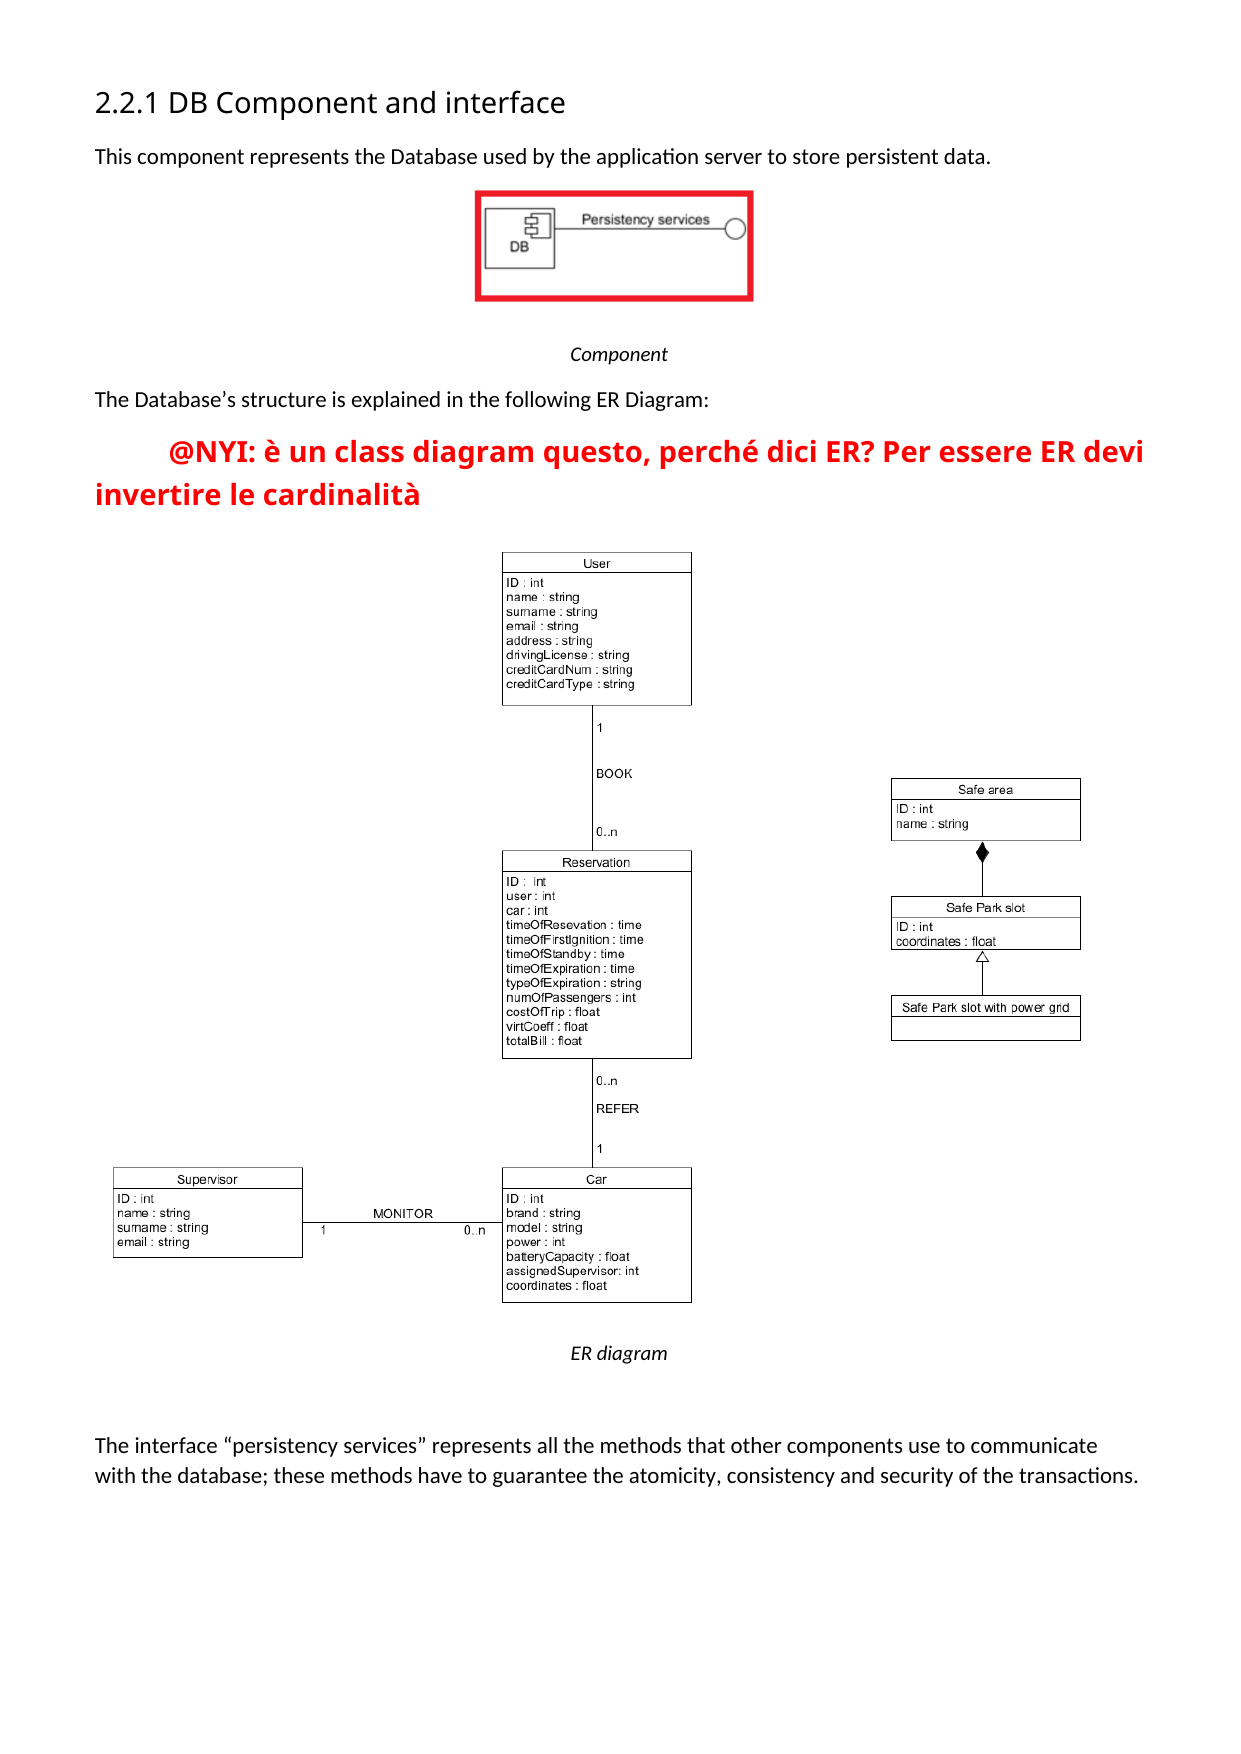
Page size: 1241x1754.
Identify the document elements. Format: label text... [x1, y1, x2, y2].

text Component [94, 341, 1146, 366]
picture [465, 189, 775, 322]
picture [94, 534, 1099, 1321]
text The interface “persistency services” represents all the methods that other components use to communicate with the database; these methods have to guarantee the atomicity, consistency and security of the transactions. [94, 1431, 1146, 1489]
text @NYI: è un class diagram questo, perché dici ER? Per essere ER devi invertire le cardinalità [94, 432, 1146, 514]
text ER diagram [94, 1340, 1146, 1365]
text 2.2.1 DB Component and interface [94, 83, 1146, 122]
text This component represents the Database used by the application server to store persistent data. [94, 142, 1146, 170]
text The Database’s structure is explained in the following ER Diagram: [94, 385, 1146, 413]
